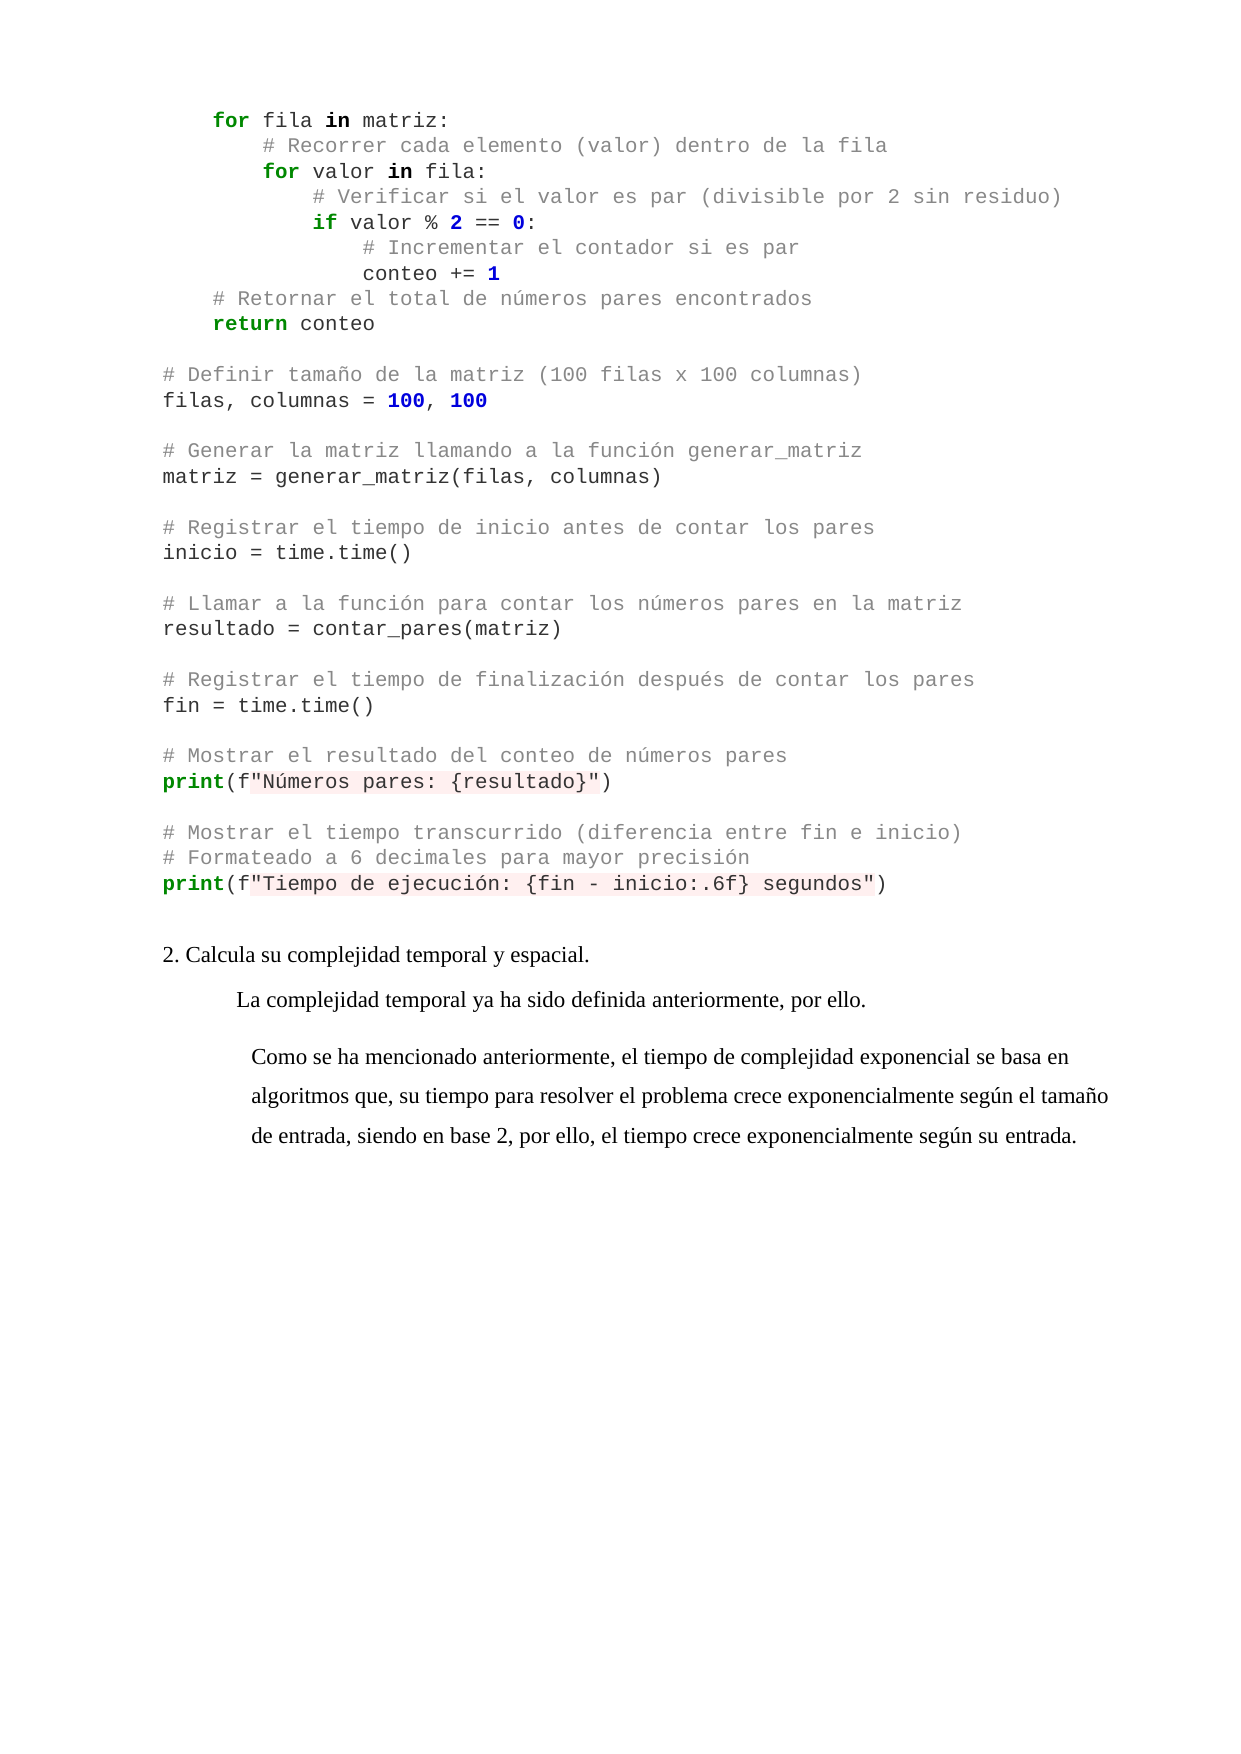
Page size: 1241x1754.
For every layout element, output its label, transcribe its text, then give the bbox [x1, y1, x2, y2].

text # Registrar el tiempo de inicio antes de contar los pares [162, 515, 1122, 540]
text filas, columnas = 100, 100 [162, 388, 1122, 413]
text # Formateado a 6 decimales para mayor precisión [162, 845, 1122, 871]
text if valor % 2 == 0: [162, 210, 1122, 235]
text # Incrementar el contador si es par [162, 235, 1122, 261]
text inicio = time.time() [162, 540, 1122, 566]
text # Registrar el tiempo de finalización después de contar los pares [162, 667, 1122, 693]
text La complejidad temporal ya ha sido definida anteriormente, por ello. [162, 986, 1119, 1013]
text matriz = generar_matriz(filas, columnas) [162, 464, 1122, 489]
text resultado = contar_pares(matriz) [162, 617, 1122, 642]
text for valor in fila: [162, 159, 1122, 184]
text # Llamar a la función para contar los números pares en la matriz [162, 591, 1122, 617]
text # Generar la matriz llamando a la función generar_matriz [162, 439, 1122, 464]
text # Recorrer cada elemento (valor) dentro de la fila [162, 134, 1122, 159]
text # Mostrar el tiempo transcurrido (diferencia entre fin e inicio) [162, 820, 1122, 845]
text # Definir tamaño de la matriz (100 filas x 100 columnas) [162, 362, 1122, 388]
text # Mostrar el resultado del conteo de números pares [162, 744, 1122, 769]
text fin = time.time() [162, 693, 1122, 718]
text conteo += 1 [162, 261, 1122, 286]
text print(f"Números pares: {resultado}") [162, 769, 1122, 794]
text # Verificar si el valor es par (divisible por 2 sin residuo) [162, 184, 1122, 210]
text print(f"Tiempo de ejecución: {fin - inicio:.6f} segundos") [162, 871, 1122, 896]
text # Retornar el total de números pares encontrados [162, 286, 1122, 312]
text return conteo [162, 312, 1122, 337]
text for fila in matriz: [162, 108, 1122, 134]
text Como se ha mencionado anteriormente, el tiempo de complejidad exponencial se basa en algoritmos que, su tiempo para resolver el problema crece exponencialmente según el tamaño de entrada, siendo en base 2, por ello, el tiempo crece exponencialmente según su entrada. [251, 1043, 1122, 1148]
text 2. Calcula su complejidad temporal y espacial. [162, 941, 1122, 968]
